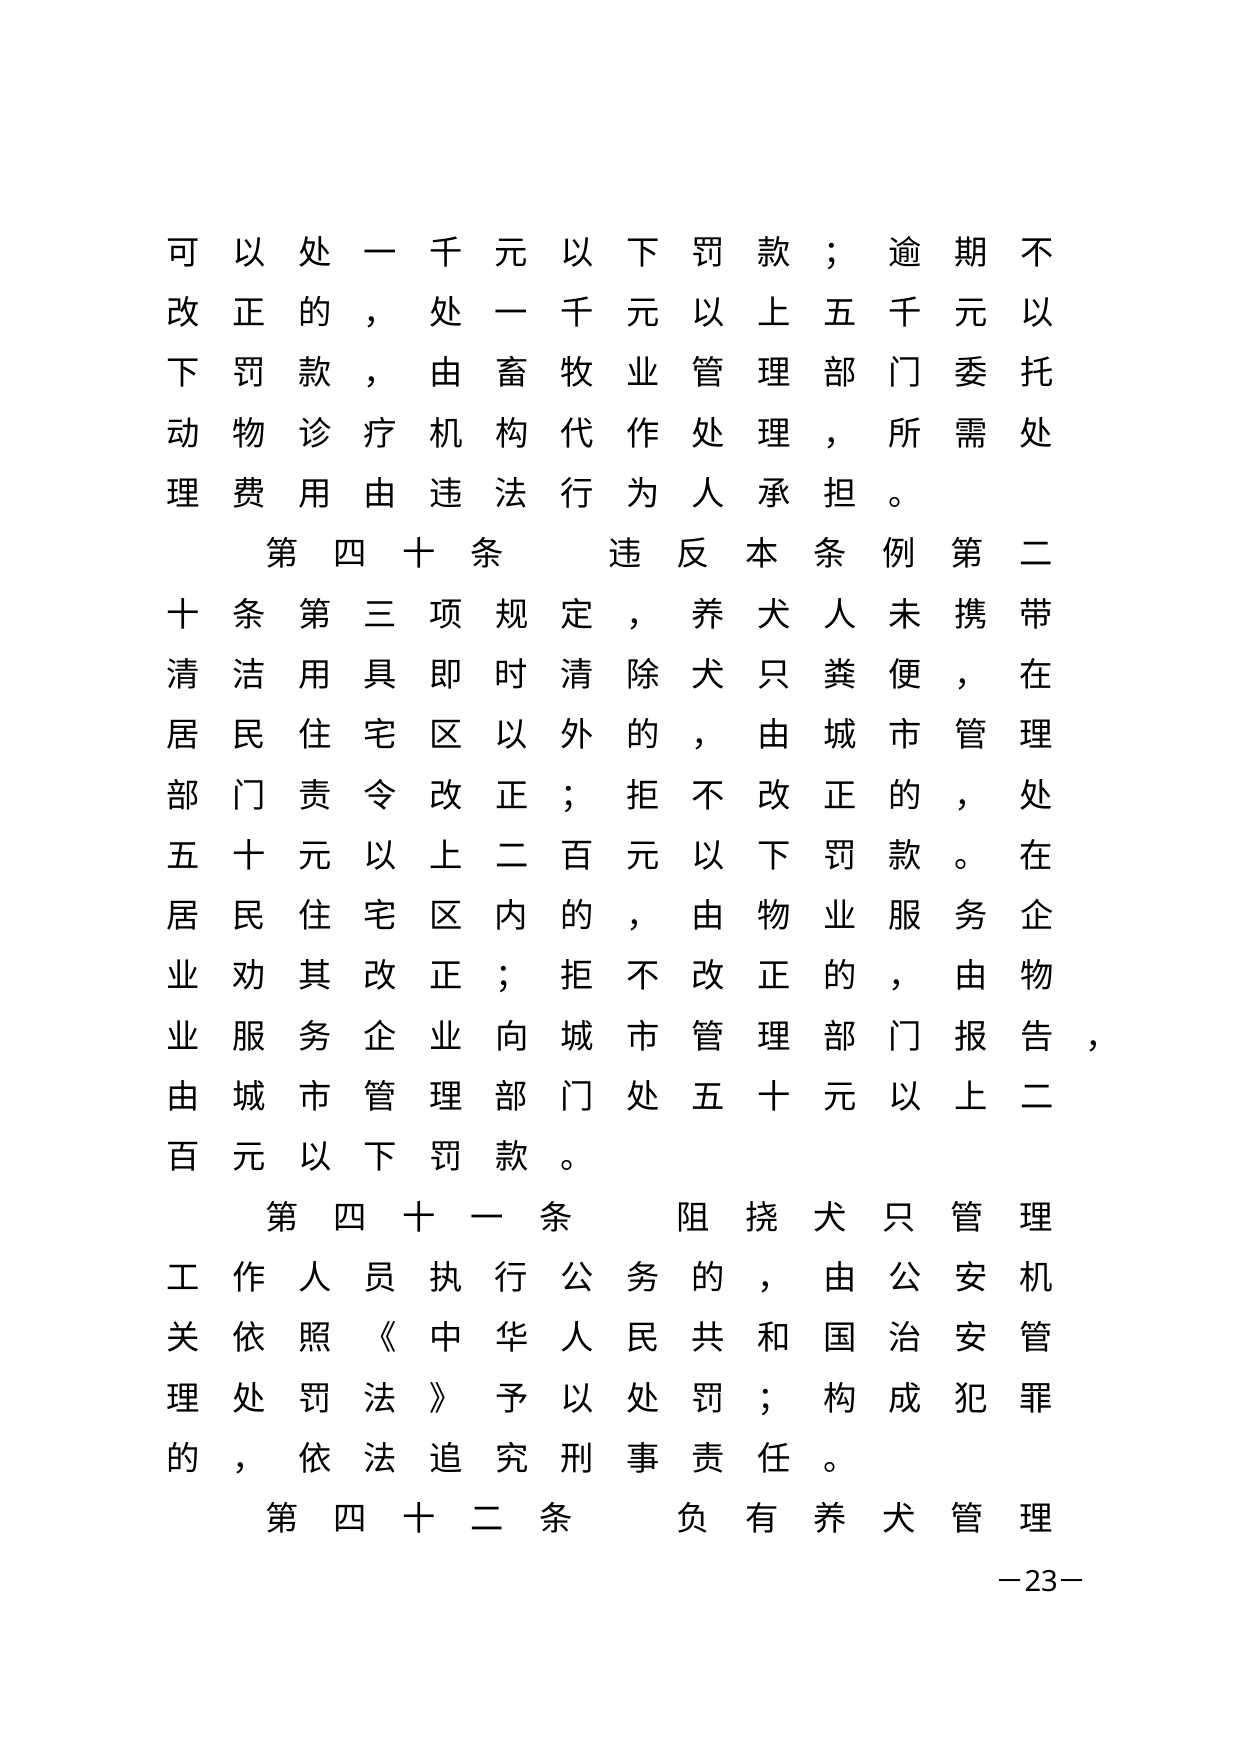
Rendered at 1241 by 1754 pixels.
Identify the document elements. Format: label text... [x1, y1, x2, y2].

text 第四十一条 阻挠犬只管理工作人员执行公务的，由公安机关依照《中华人民共和国治安管理处罚法》予以处罚；构成犯罪的，依法追究刑事责任。 [167, 1184, 1085, 1486]
text 第四十条 违反本条例第二十条第三项规定，养犬人未携带清洁用具即时清除犬只粪便，在居民住宅区以外的，由城市管理部门责令改正；拒不改正的，处五十元以上二百元以下罚款。在居民住宅区内的，由物业服务企业劝其改正；拒不改正的，由物业服务企业向城市管理部门报告，由城市管理部门处五十元以上二百元以下罚款。 [167, 521, 1085, 1184]
text 第三十九条 违反本条例第十一条第一款规定，养犬人未按规定对犬只进行狂犬病免疫的，由畜牧业管理部门责令限期改正，可以处一千元以下罚款；逾期不改正的，处一千元以上五千元以下罚款，由畜牧业管理部门委托动物诊疗机构代作处理，所需处理费用由违法行为人承担。 [167, 219, 1085, 521]
text 第四十二条 负有养犬管理职责的部门及其工作人员有下列行为之一的，由监察机关或者上级主管部门依法给予处分；构成犯罪的，依法追究刑事责任： [167, 1486, 1085, 1546]
